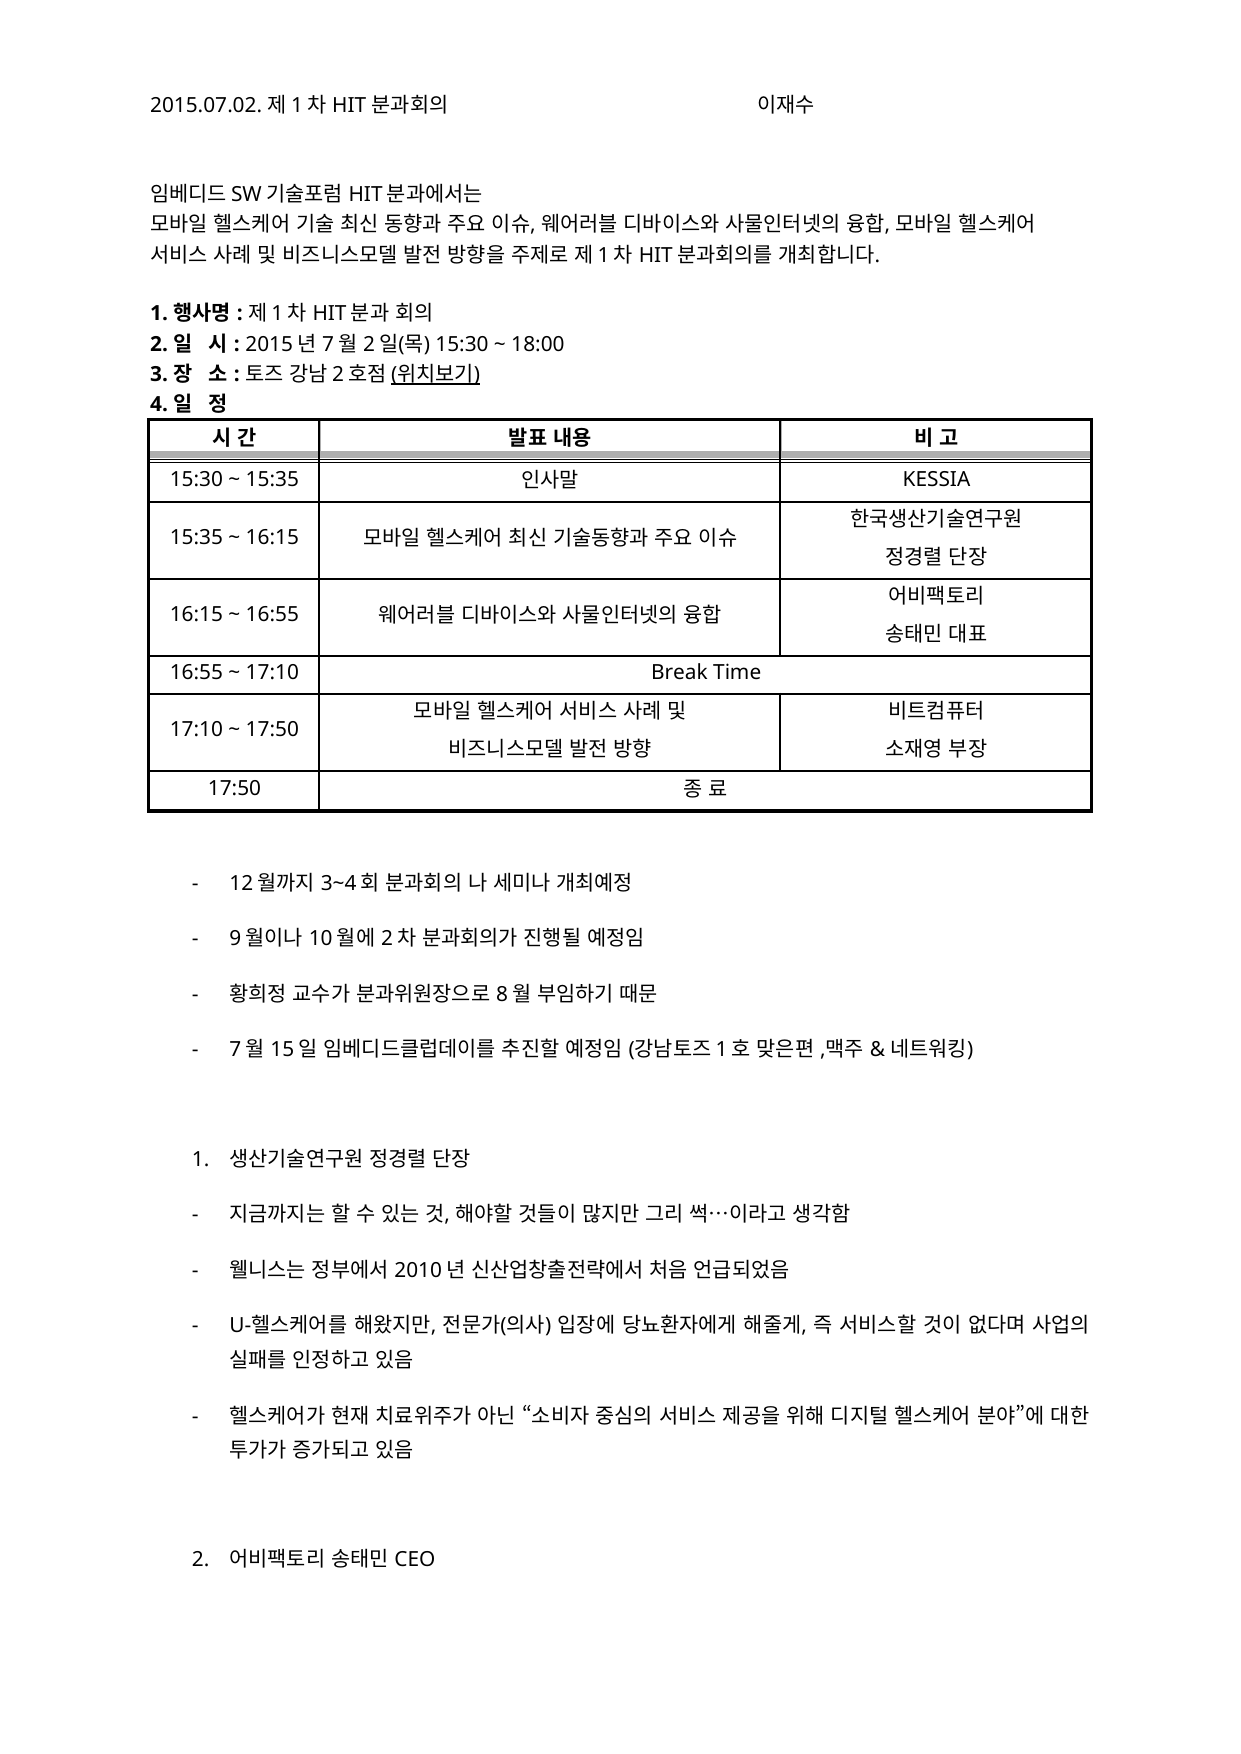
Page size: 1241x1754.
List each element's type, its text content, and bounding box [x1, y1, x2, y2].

table_cell 15:30 ~ 15:35 [150, 463, 318, 501]
table_cell 한국생산기술연구원 정경렬 단장 [781, 503, 1090, 578]
text 2. 일 시 : 2015년 7월 2일(목) 15:30 ~ 18:00 [150, 327, 1090, 357]
table_cell 17:10 ~ 17:50 [150, 695, 318, 770]
table_cell 16:15 ~ 16:55 [150, 580, 318, 655]
table_cell 웨어러블 디바이스와 사물인터넷의 융합 [320, 580, 779, 655]
list 헬스케어가 현재 치료위주가 아닌 “소비자 중심의 서비스 제공을 위해 디지털 헬스케어 분야”에 대한 투가가 증가되고 있음 [192, 1399, 1090, 1464]
list 9월이나 10월에 2차 분과회의가 진행될 예정임 [192, 921, 1090, 952]
table_cell 인사말 [320, 463, 779, 501]
text 3. 장 소 : 토즈 강남2호점 (위치보기) [150, 357, 1090, 387]
table_cell 17:50 [150, 772, 318, 809]
text 서비스 사례 및 비즈니스모델 발전 방향을 주제로 제1차 HIT분과회의를 개최합니다. [150, 238, 1090, 268]
text 임베디드SW기술포럼 HIT분과에서는 [150, 177, 1090, 207]
table_header 발표 내용 [320, 421, 779, 458]
list 황희정 교수가 분과위원장으로 8월 부임하기 때문 [192, 977, 1090, 1007]
text 1. 행사명 : 제1차 HIT분과 회의 [150, 297, 1090, 327]
table_cell 16:55 ~ 17:10 [150, 657, 318, 693]
table_cell 비트컴퓨터 소재영 부장 [781, 695, 1090, 770]
table_cell 모바일 헬스케어 서비스 사례 및 비즈니스모델 발전 방향 [320, 695, 779, 770]
table_header 비 고 [781, 421, 1090, 458]
table_cell 모바일 헬스케어 최신 기술동향과 주요 이슈 [320, 503, 779, 578]
list 웰니스는 정부에서 2010년 신산업창출전략에서 처음 언급되었음 [192, 1253, 1090, 1283]
table_cell 종 료 [320, 772, 1090, 809]
text 4. 일 정 [150, 387, 1090, 418]
table_cell 15:35 ~ 16:15 [150, 503, 318, 578]
list 지금까지는 할 수 있는 것, 해야할 것들이 많지만 그리 썩…이라고 생각함 [192, 1197, 1090, 1228]
list 7월 15일 임베디드클럽데이를 추진할 예정임 (강남토즈1호 맞은편 ,맥주 & 네트워킹) [192, 1033, 1090, 1063]
text 모바일 헬스케어 기술 최신 동향과 주요 이슈, 웨어러블 디바이스와 사물인터넷의 융합, 모바일 헬스케어 [150, 207, 1090, 238]
list 어비팩토리 송태민 CEO [192, 1543, 1090, 1573]
list U-헬스케어를 해왔지만, 전문가(의사) 입장에 당뇨환자에게 해줄게, 즉 서비스할 것이 없다며 사업의 실패를 인정하고 있음 [192, 1309, 1090, 1374]
list 12월까지 3~4회 분과회의 나 세미나 개최예정 [192, 866, 1090, 896]
table_cell KESSIA [781, 463, 1090, 501]
table_cell Break Time [320, 657, 1090, 693]
list 생산기술연구원 정경렬 단장 [192, 1142, 1090, 1172]
table_cell 어비팩토리 송태민 대표 [781, 580, 1090, 655]
